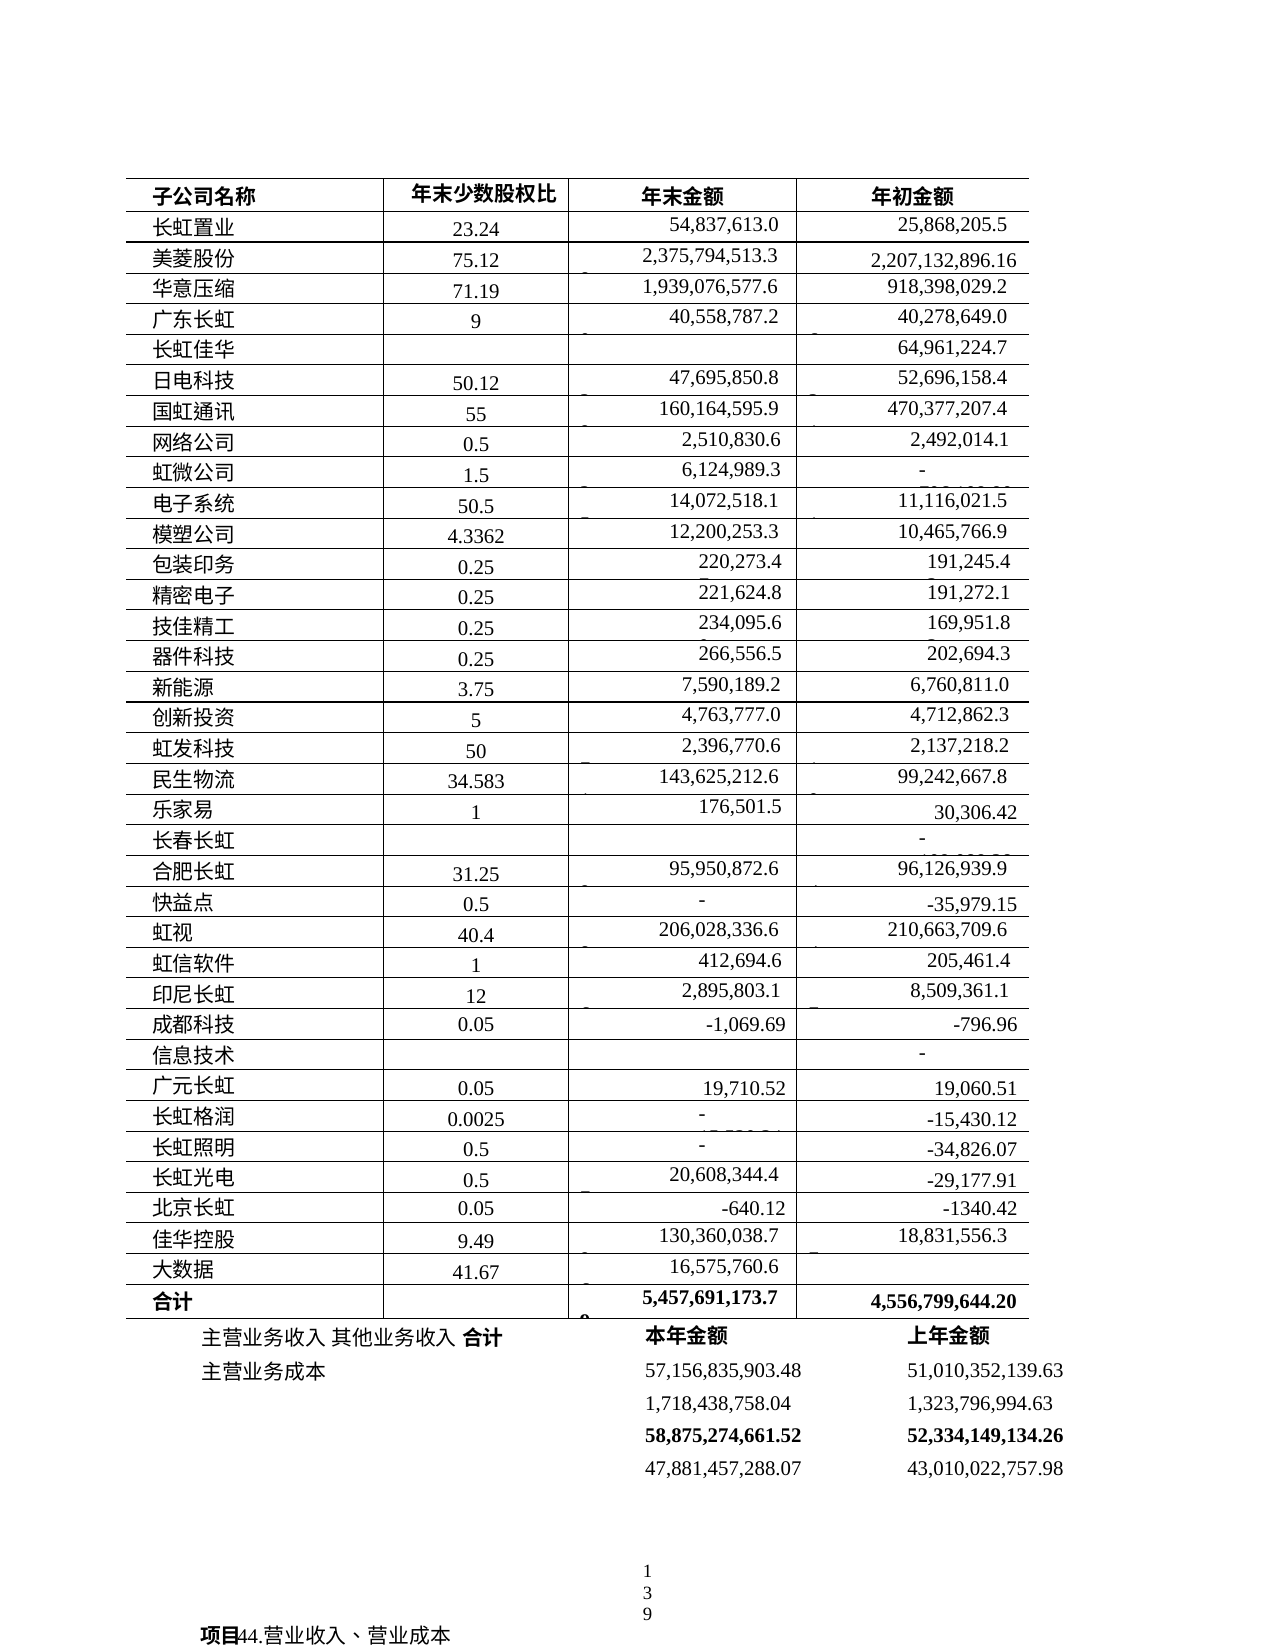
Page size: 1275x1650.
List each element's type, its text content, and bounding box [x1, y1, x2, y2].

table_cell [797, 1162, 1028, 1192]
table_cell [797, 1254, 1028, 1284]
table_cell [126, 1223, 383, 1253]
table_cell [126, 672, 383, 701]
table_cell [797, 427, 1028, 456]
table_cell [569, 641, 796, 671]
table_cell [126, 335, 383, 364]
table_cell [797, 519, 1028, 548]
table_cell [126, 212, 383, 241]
text 项目 [200, 1622, 248, 1650]
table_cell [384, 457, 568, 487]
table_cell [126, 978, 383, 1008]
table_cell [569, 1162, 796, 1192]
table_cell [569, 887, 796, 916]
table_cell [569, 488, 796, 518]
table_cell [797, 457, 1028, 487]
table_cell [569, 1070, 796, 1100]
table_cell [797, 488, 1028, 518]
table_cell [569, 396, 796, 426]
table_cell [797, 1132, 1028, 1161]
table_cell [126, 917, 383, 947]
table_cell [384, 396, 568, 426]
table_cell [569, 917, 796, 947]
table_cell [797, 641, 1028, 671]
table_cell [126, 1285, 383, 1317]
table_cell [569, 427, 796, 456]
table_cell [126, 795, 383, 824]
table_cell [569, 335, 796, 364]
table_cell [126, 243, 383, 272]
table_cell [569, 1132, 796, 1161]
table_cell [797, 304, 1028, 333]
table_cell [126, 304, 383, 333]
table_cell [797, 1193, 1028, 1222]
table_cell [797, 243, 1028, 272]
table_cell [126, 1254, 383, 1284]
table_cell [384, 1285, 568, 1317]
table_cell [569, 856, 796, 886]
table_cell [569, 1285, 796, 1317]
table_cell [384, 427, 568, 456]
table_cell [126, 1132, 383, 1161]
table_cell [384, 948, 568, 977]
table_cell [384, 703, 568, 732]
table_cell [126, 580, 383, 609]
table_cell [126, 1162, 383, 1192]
text 主营业务收入 其他业务收入 合计 [201, 1318, 1149, 1352]
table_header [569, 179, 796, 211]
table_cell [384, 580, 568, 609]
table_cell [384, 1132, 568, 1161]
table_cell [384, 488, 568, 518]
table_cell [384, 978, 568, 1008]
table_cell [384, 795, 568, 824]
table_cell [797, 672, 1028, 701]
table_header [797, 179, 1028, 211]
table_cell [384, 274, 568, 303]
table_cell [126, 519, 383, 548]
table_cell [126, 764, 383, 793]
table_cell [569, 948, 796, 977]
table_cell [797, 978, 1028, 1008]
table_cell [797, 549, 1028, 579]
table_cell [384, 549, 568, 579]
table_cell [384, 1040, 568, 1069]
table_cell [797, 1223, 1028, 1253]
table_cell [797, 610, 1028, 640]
text 主营业务成本 [126, 1352, 1149, 1386]
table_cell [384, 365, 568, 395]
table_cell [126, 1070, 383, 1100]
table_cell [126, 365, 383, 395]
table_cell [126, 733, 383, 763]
text 44.营业收入、营业成本 [248, 1622, 458, 1650]
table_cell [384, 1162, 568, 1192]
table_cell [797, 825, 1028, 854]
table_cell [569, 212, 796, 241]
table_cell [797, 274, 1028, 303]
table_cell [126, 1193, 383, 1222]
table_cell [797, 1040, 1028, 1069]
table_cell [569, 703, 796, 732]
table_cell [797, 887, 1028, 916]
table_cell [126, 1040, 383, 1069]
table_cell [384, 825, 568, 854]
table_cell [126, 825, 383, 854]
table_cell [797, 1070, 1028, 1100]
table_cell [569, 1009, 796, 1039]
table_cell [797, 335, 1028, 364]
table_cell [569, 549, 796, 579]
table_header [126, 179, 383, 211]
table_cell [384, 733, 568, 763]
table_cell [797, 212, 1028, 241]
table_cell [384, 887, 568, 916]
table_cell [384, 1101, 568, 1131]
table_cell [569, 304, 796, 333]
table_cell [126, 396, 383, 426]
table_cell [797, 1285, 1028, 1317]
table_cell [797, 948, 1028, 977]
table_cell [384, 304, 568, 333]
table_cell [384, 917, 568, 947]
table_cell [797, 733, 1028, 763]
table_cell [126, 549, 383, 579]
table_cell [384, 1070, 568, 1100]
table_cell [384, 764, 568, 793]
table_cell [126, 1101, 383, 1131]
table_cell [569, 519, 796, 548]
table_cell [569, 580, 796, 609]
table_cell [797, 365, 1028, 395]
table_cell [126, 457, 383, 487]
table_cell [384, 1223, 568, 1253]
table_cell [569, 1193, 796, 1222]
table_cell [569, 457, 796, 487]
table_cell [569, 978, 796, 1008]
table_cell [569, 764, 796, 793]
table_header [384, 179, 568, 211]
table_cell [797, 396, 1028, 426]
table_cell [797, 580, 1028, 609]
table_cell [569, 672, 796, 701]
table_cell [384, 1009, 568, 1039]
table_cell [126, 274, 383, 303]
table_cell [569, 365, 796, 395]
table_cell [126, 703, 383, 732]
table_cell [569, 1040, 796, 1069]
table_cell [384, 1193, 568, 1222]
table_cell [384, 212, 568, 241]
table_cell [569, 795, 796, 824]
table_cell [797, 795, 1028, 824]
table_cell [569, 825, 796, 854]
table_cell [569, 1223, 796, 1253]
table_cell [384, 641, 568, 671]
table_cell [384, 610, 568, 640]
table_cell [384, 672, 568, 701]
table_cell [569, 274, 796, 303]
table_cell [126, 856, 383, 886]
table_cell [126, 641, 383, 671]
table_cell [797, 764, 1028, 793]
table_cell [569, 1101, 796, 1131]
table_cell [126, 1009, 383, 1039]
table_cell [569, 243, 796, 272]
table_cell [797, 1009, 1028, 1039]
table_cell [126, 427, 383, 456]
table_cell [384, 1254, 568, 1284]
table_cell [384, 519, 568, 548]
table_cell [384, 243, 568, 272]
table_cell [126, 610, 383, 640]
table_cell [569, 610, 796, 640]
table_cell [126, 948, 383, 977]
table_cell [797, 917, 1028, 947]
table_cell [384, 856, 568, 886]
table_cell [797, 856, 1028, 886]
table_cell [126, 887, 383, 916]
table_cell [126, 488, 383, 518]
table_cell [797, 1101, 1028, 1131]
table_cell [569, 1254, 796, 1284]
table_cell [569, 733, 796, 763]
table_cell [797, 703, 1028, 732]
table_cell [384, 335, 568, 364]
